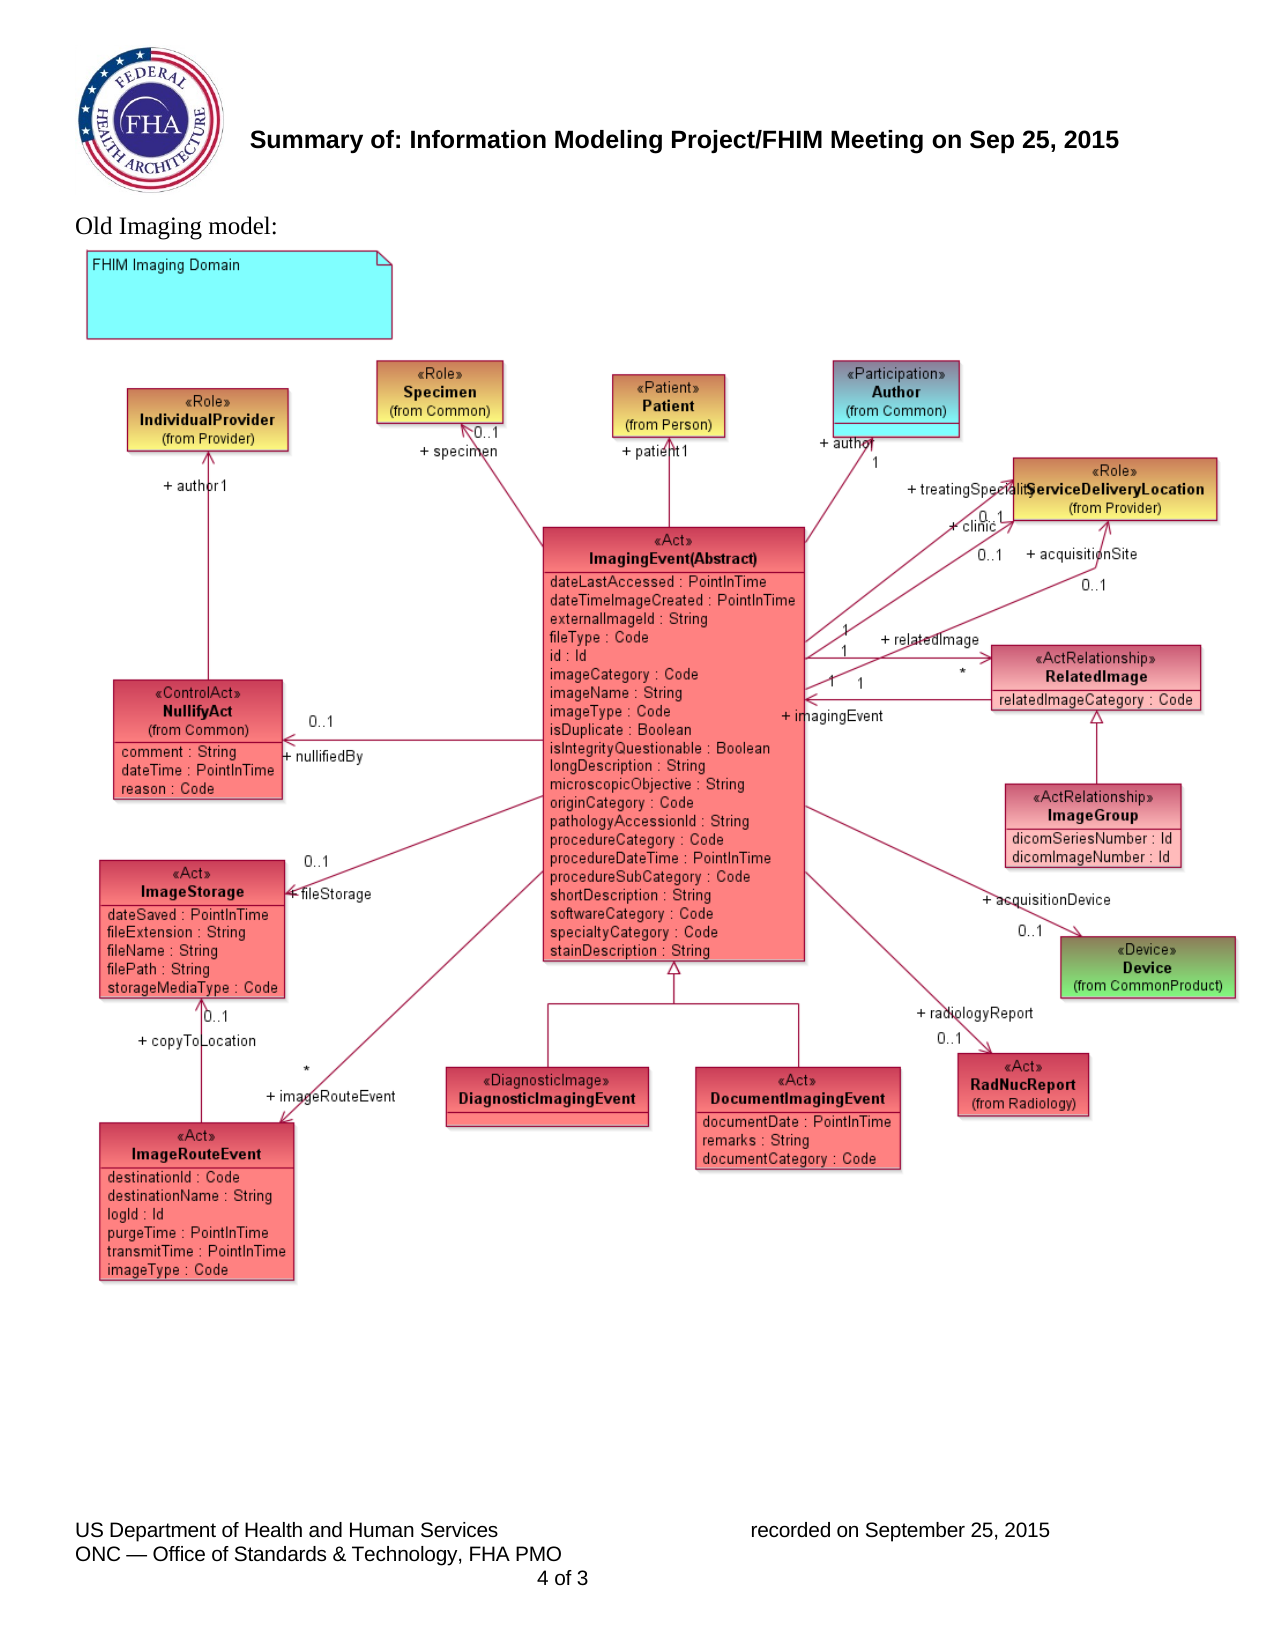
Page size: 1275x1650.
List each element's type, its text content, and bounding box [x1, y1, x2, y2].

picture [75, 240, 1251, 1297]
text Old Imaging model: [75, 211, 1200, 240]
picture [75, 45, 226, 195]
